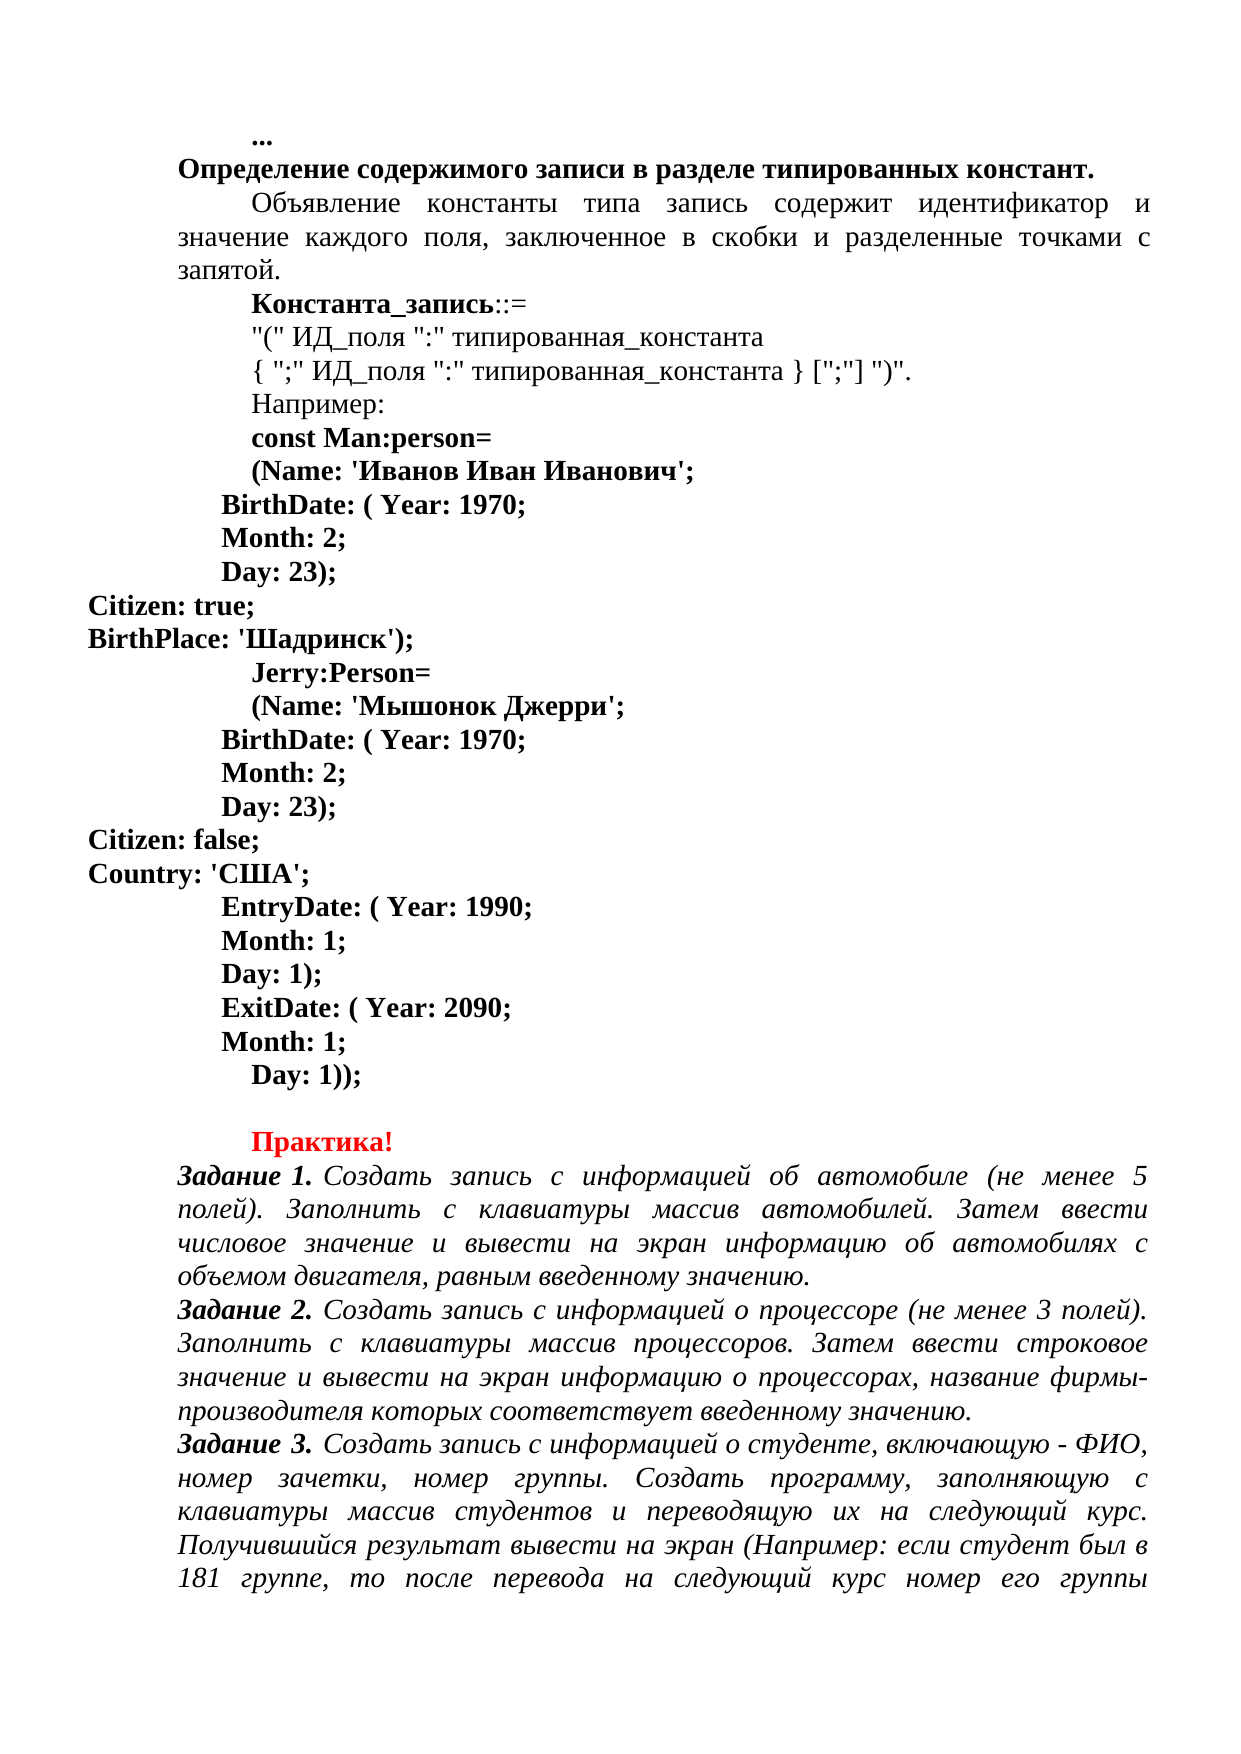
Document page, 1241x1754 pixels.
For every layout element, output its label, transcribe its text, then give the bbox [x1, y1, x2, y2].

text Day: 23); [177, 554, 1152, 588]
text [177, 1426, 1152, 1594]
text ... [177, 118, 1152, 152]
text Month: 2; [177, 521, 1152, 554]
text BirthPlace: 'Шадринск'); [88, 621, 1152, 655]
text BirthDate: ( Year: 1970; [177, 722, 1152, 755]
text Определение содержимого записи в разделе типированных констант. [177, 152, 1152, 185]
text Объявление константы типа запись содержит идентификатор и значение каждого поля, заключенное в скобки и разделенные точками с запятой. [177, 185, 1152, 286]
text Citizen: true; [88, 588, 1152, 621]
text Country: 'США'; [88, 856, 1152, 889]
text Month: 1; [177, 923, 1152, 957]
text Задание 2. Создать запись с информацией о процессоре (не менее 3 полей). Заполнить с клавиатуры массив процессоров. Затем ввести строковое значение и вывести на экран информацию о процессорах, название фирмы-производителя которых соответствует введенному значению. [177, 1292, 1152, 1426]
text "(" ИД_поля ":" типированная_константа [177, 319, 1152, 353]
text (Name: 'Мышонок Джерри'; [177, 688, 1152, 722]
text Практика! [177, 1124, 1152, 1158]
text Day: 1); [177, 957, 1152, 990]
text Month: 2; [177, 755, 1152, 789]
text Month: 1; [177, 1024, 1152, 1057]
text Например: [177, 386, 1152, 420]
text Day: 23); [177, 789, 1152, 822]
text const Man:person= [177, 420, 1152, 453]
text ExitDate: ( Year: 2090; [177, 990, 1152, 1024]
text Константа_запись::= [177, 286, 1152, 319]
text Citizen: false; [88, 822, 1152, 856]
text Jerry:Person= [177, 655, 1152, 688]
text { ";" ИД_поля ":" типированная_константа } [";"] ")". [177, 353, 1152, 386]
text Задание 1. Создать запись с информацией об автомобиле (не менее 5 полей). Заполнить с клавиатуры массив автомобилей. Затем ввести числовое значение и вывести на экран информацию об автомобилях с объемом двигателя, равным введенному значению. [177, 1158, 1152, 1292]
text (Name: 'Иванов Иван Иванович'; [177, 453, 1152, 487]
text BirthDate: ( Year: 1970; [177, 487, 1152, 521]
text Day: 1)); [177, 1057, 1152, 1091]
text EntryDate: ( Year: 1990; [177, 889, 1152, 923]
